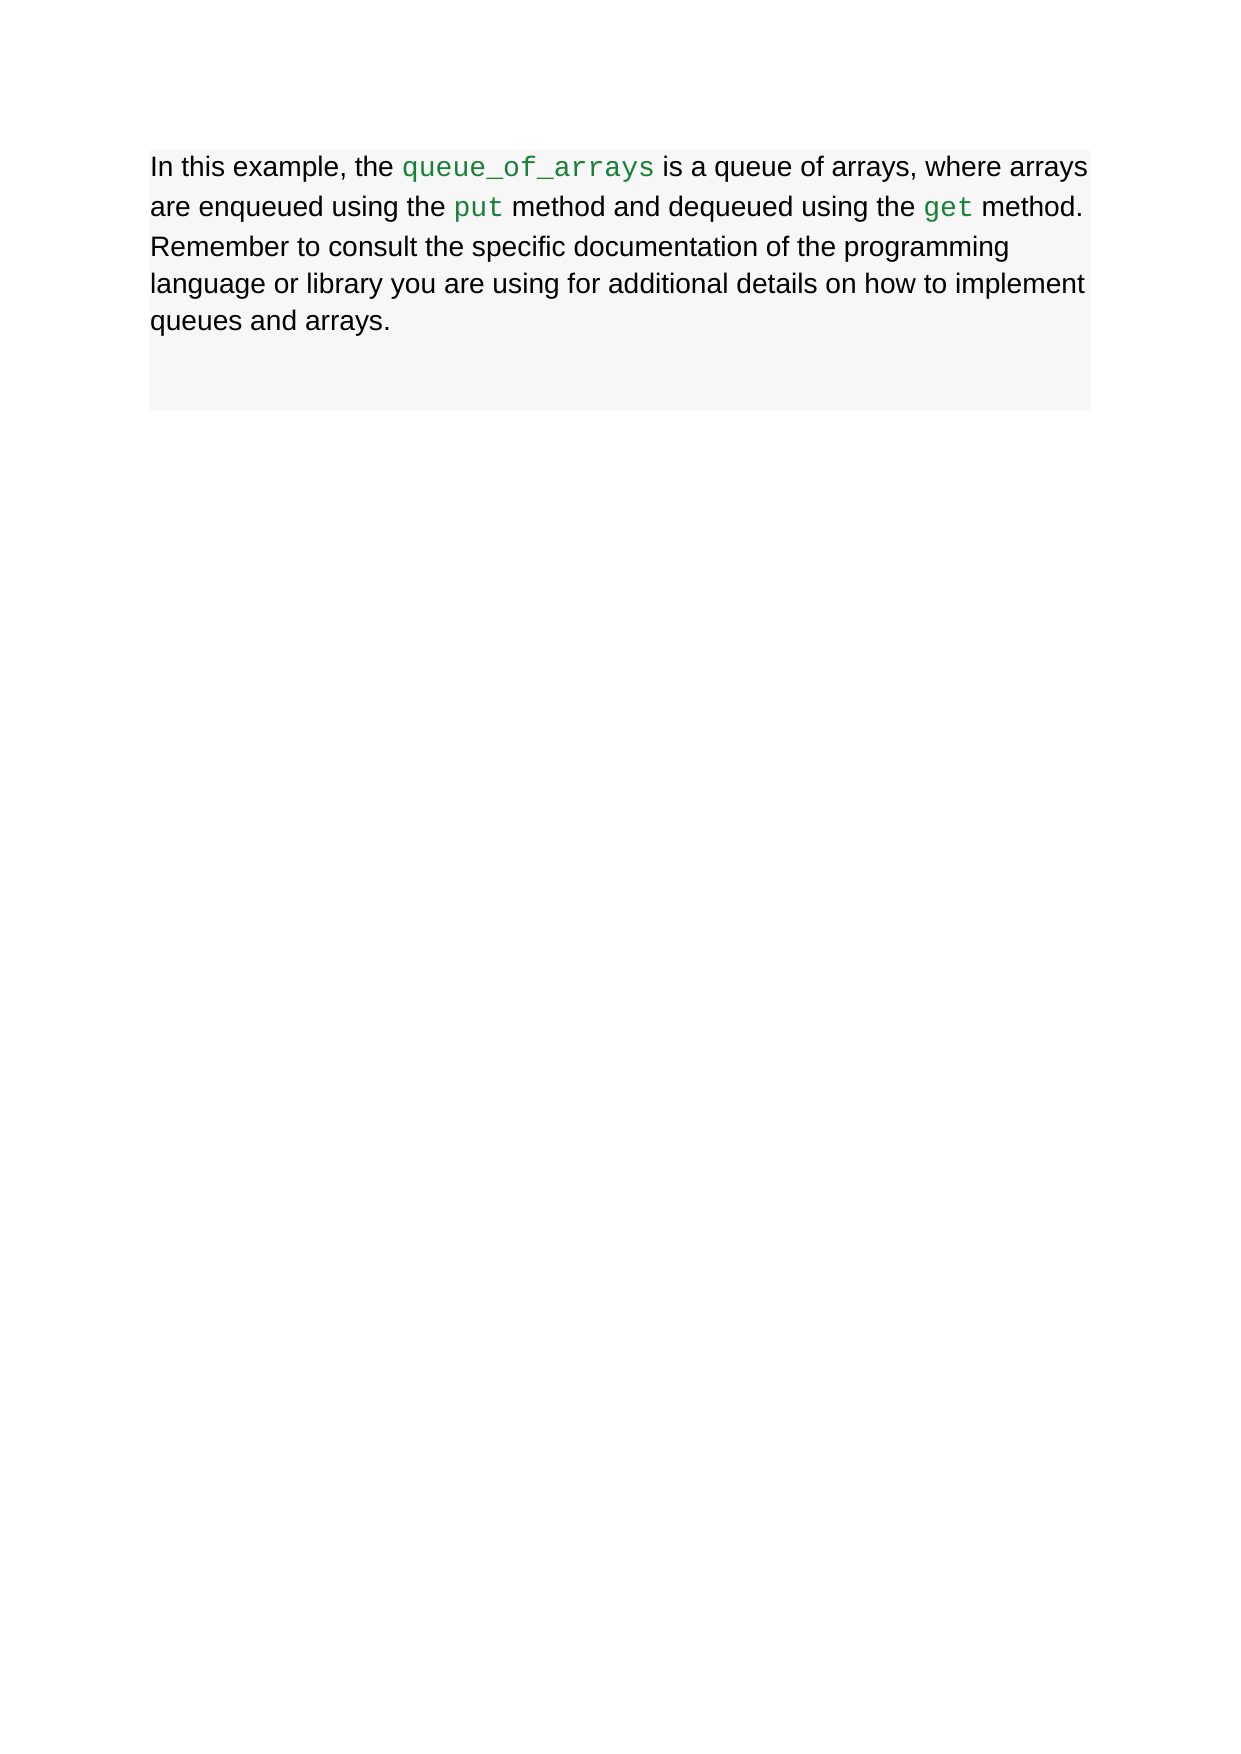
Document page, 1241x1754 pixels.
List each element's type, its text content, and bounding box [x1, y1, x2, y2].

text In this example, the queue_of_arrays is a queue of arrays, where arrays are enqueued using the put method and dequeued using the get method. [150, 150, 1090, 224]
text Remember to consult the specific documentation of the programming language or library you are using for additional details on how to implement queues and arrays. [150, 230, 1090, 337]
